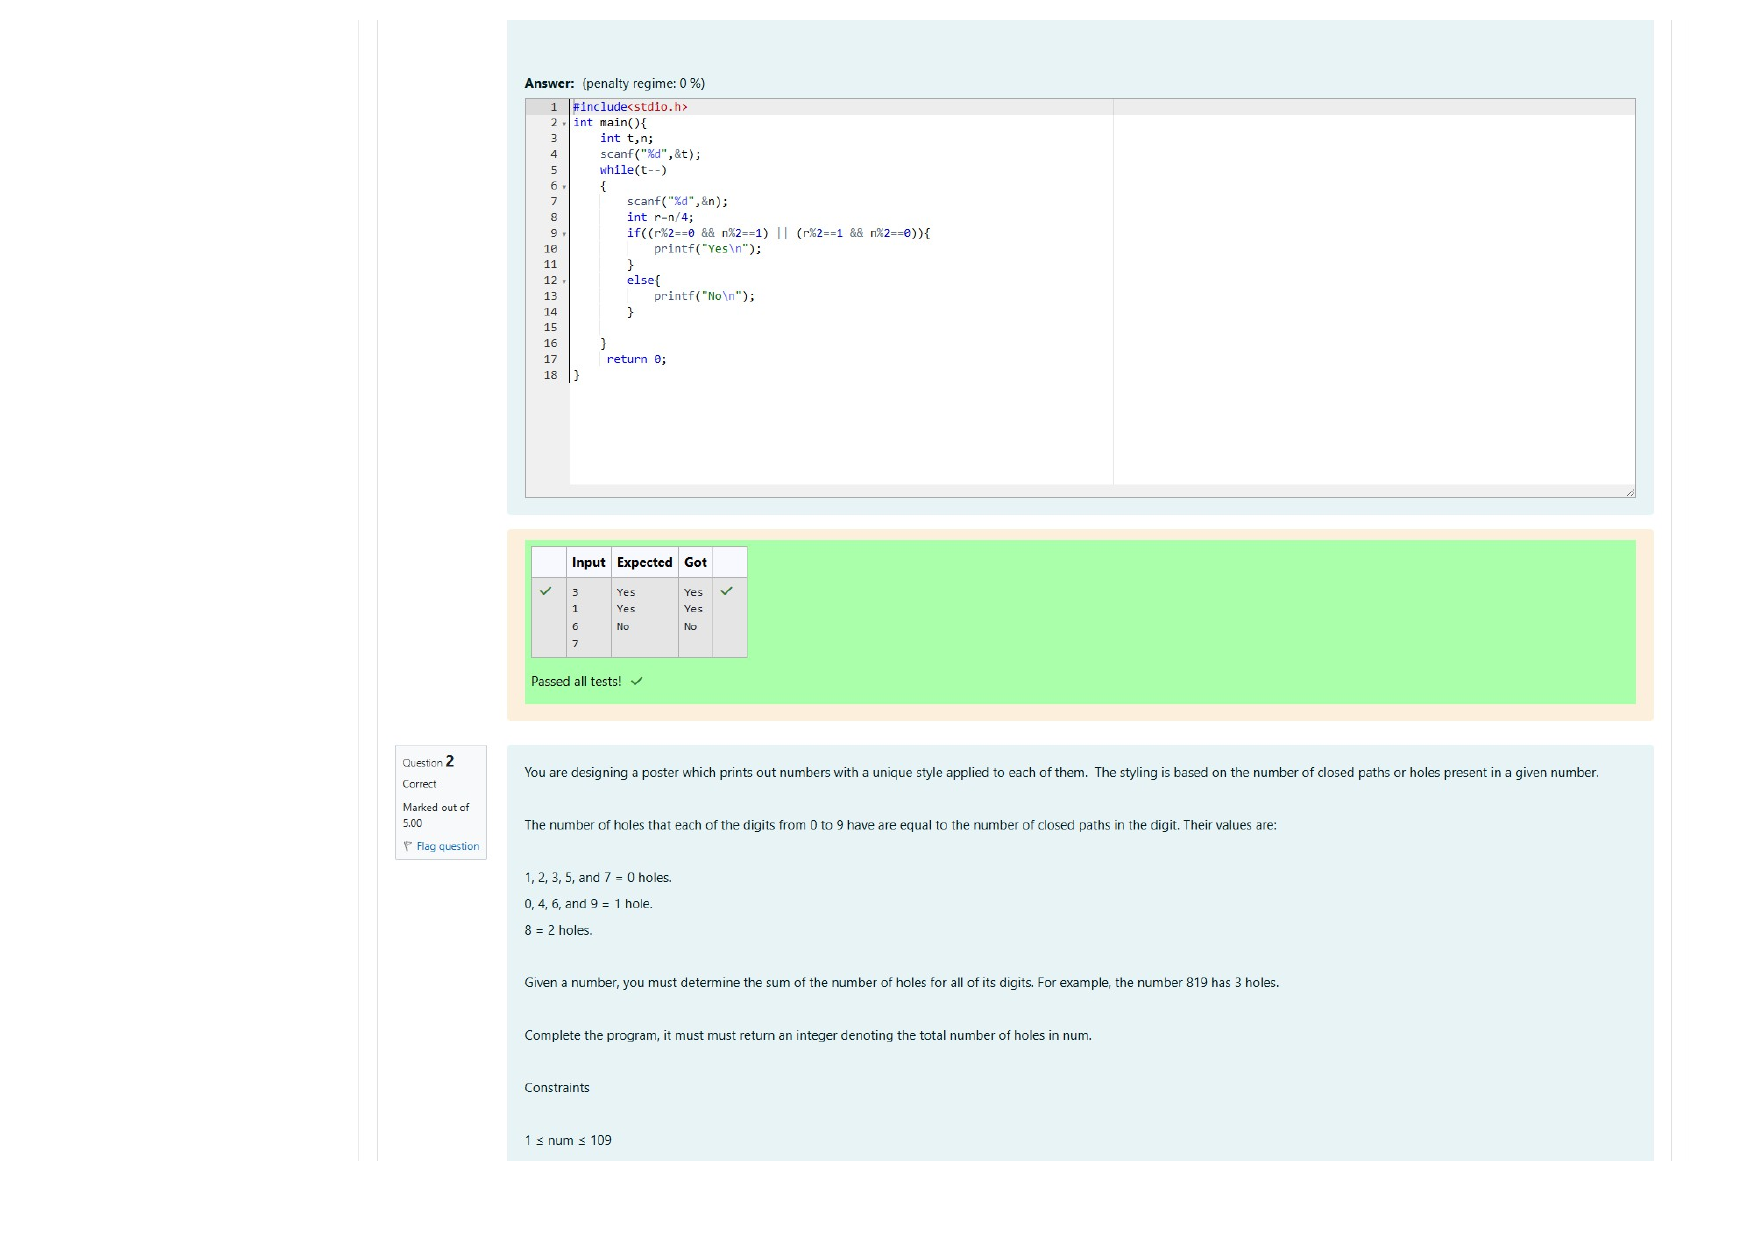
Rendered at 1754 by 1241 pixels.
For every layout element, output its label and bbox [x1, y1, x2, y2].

picture [358, 20, 1689, 1161]
